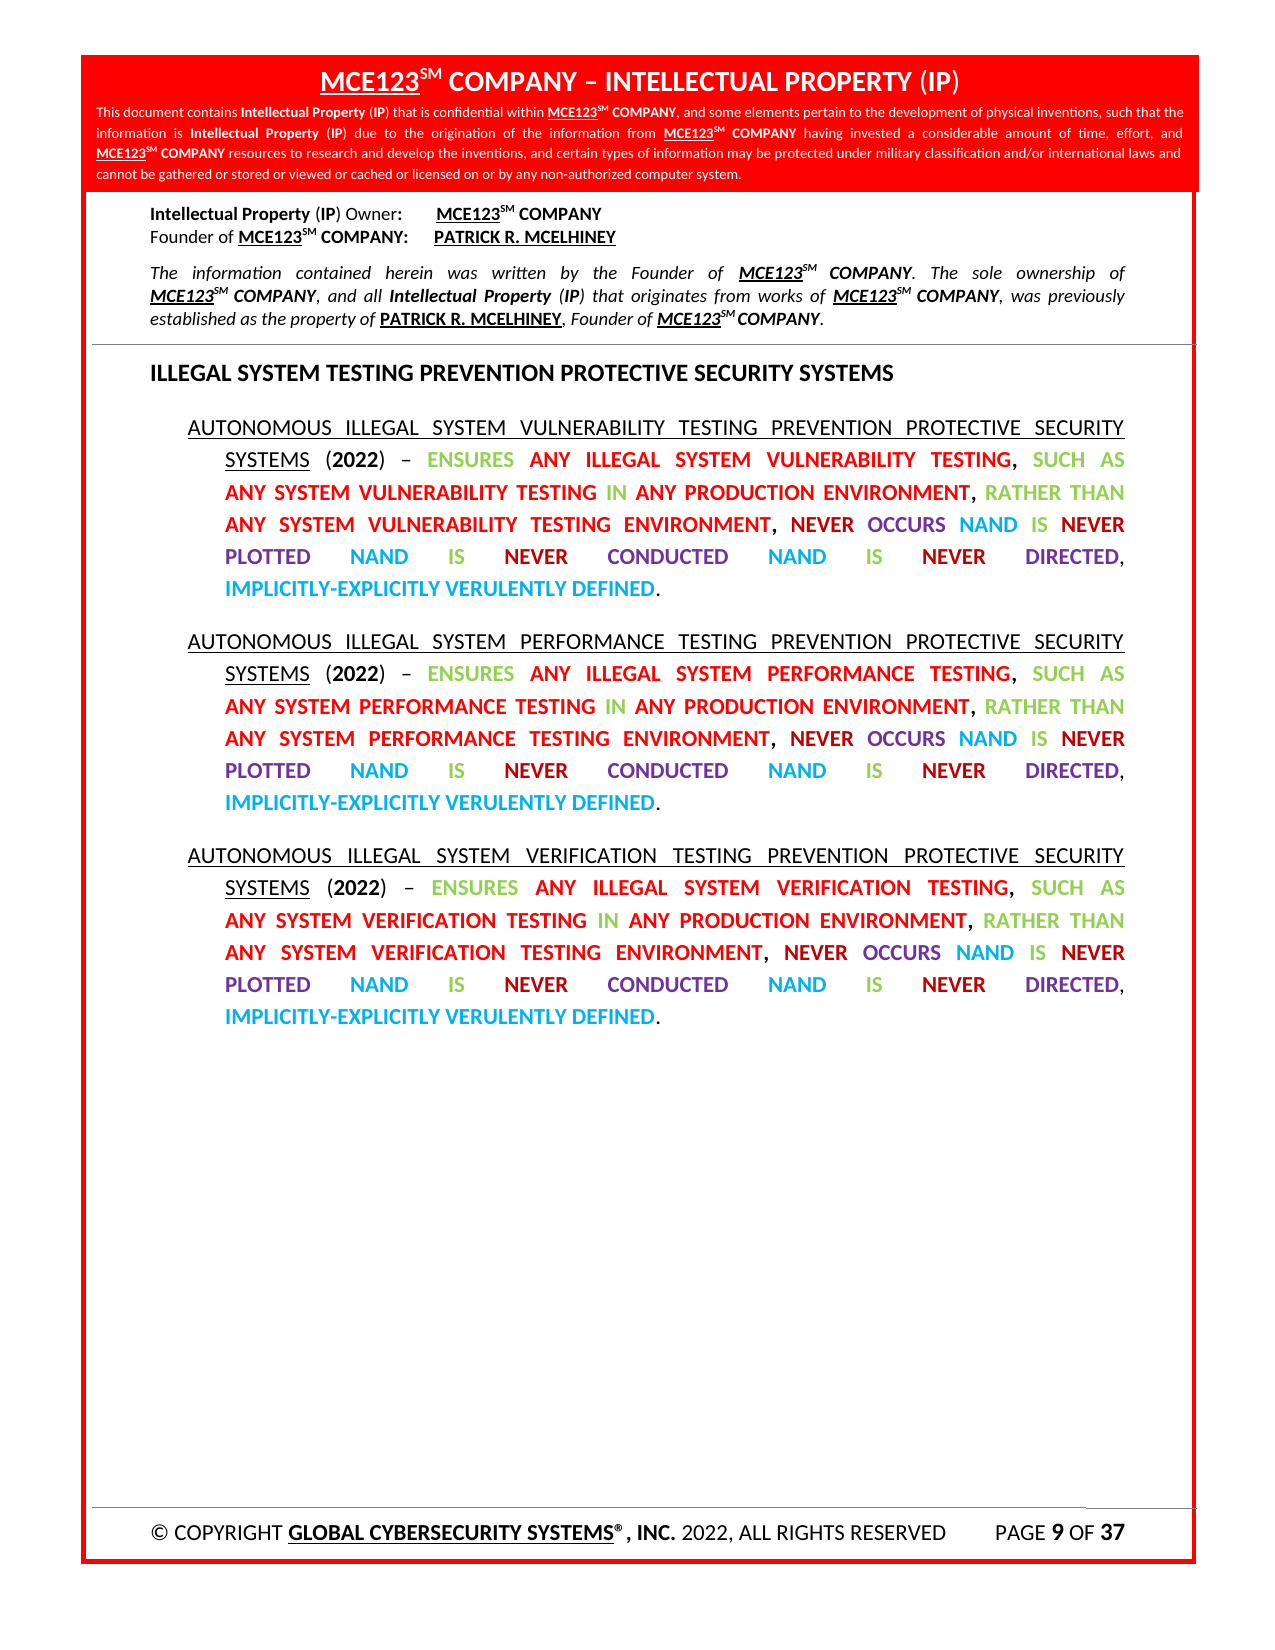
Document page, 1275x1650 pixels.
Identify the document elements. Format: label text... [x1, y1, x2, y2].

text ILLEGAL SYSTEM TESTING PREVENTION PROTECTIVE SECURITY SYSTEMS [150, 358, 1125, 388]
text AUTONOMOUS ILLEGAL SYSTEM VERIFICATION TESTING PREVENTION PROTECTIVE SECURITY SYSTEMS (2022) – ENSURES ANY ILLEGAL SYSTEM VERIFICATION TESTING, SUCH AS ANY SYSTEM VERIFICATION TESTING IN ANY PRODUCTION ENVIRONMENT, RATHER THAN ANY SYSTEM VERIFICATION TESTING ENVIRONMENT, NEVER OCCURS NAND IS NEVER PLOTTED NAND IS NEVER CONDUCTED NAND IS NEVER DIRECTED, IMPLICITLY-EXPLICITLY VERULENTLY DEFINED. [187, 867, 1125, 1030]
text AUTONOMOUS ILLEGAL SYSTEM VULNERABILITY TESTING PREVENTION PROTECTIVE SECURITY SYSTEMS (2022) – ENSURES ANY ILLEGAL SYSTEM VULNERABILITY TESTING, SUCH AS ANY SYSTEM VULNERABILITY TESTING IN ANY PRODUCTION ENVIRONMENT, RATHER THAN ANY SYSTEM VULNERABILITY TESTING ENVIRONMENT, NEVER OCCURS NAND IS NEVER PLOTTED NAND IS NEVER CONDUCTED NAND IS NEVER DIRECTED, IMPLICITLY-EXPLICITLY VERULENTLY DEFINED. [187, 439, 1125, 602]
text AUTONOMOUS ILLEGAL SYSTEM PERFORMANCE TESTING PREVENTION PROTECTIVE SECURITY SYSTEMS (2022) – ENSURES ANY ILLEGAL SYSTEM PERFORMANCE TESTING, SUCH AS ANY SYSTEM PERFORMANCE TESTING IN ANY PRODUCTION ENVIRONMENT, RATHER THAN ANY SYSTEM PERFORMANCE TESTING ENVIRONMENT, NEVER OCCURS NAND IS NEVER PLOTTED NAND IS NEVER CONDUCTED NAND IS NEVER DIRECTED, IMPLICITLY-EXPLICITLY VERULENTLY DEFINED. [187, 653, 1125, 816]
